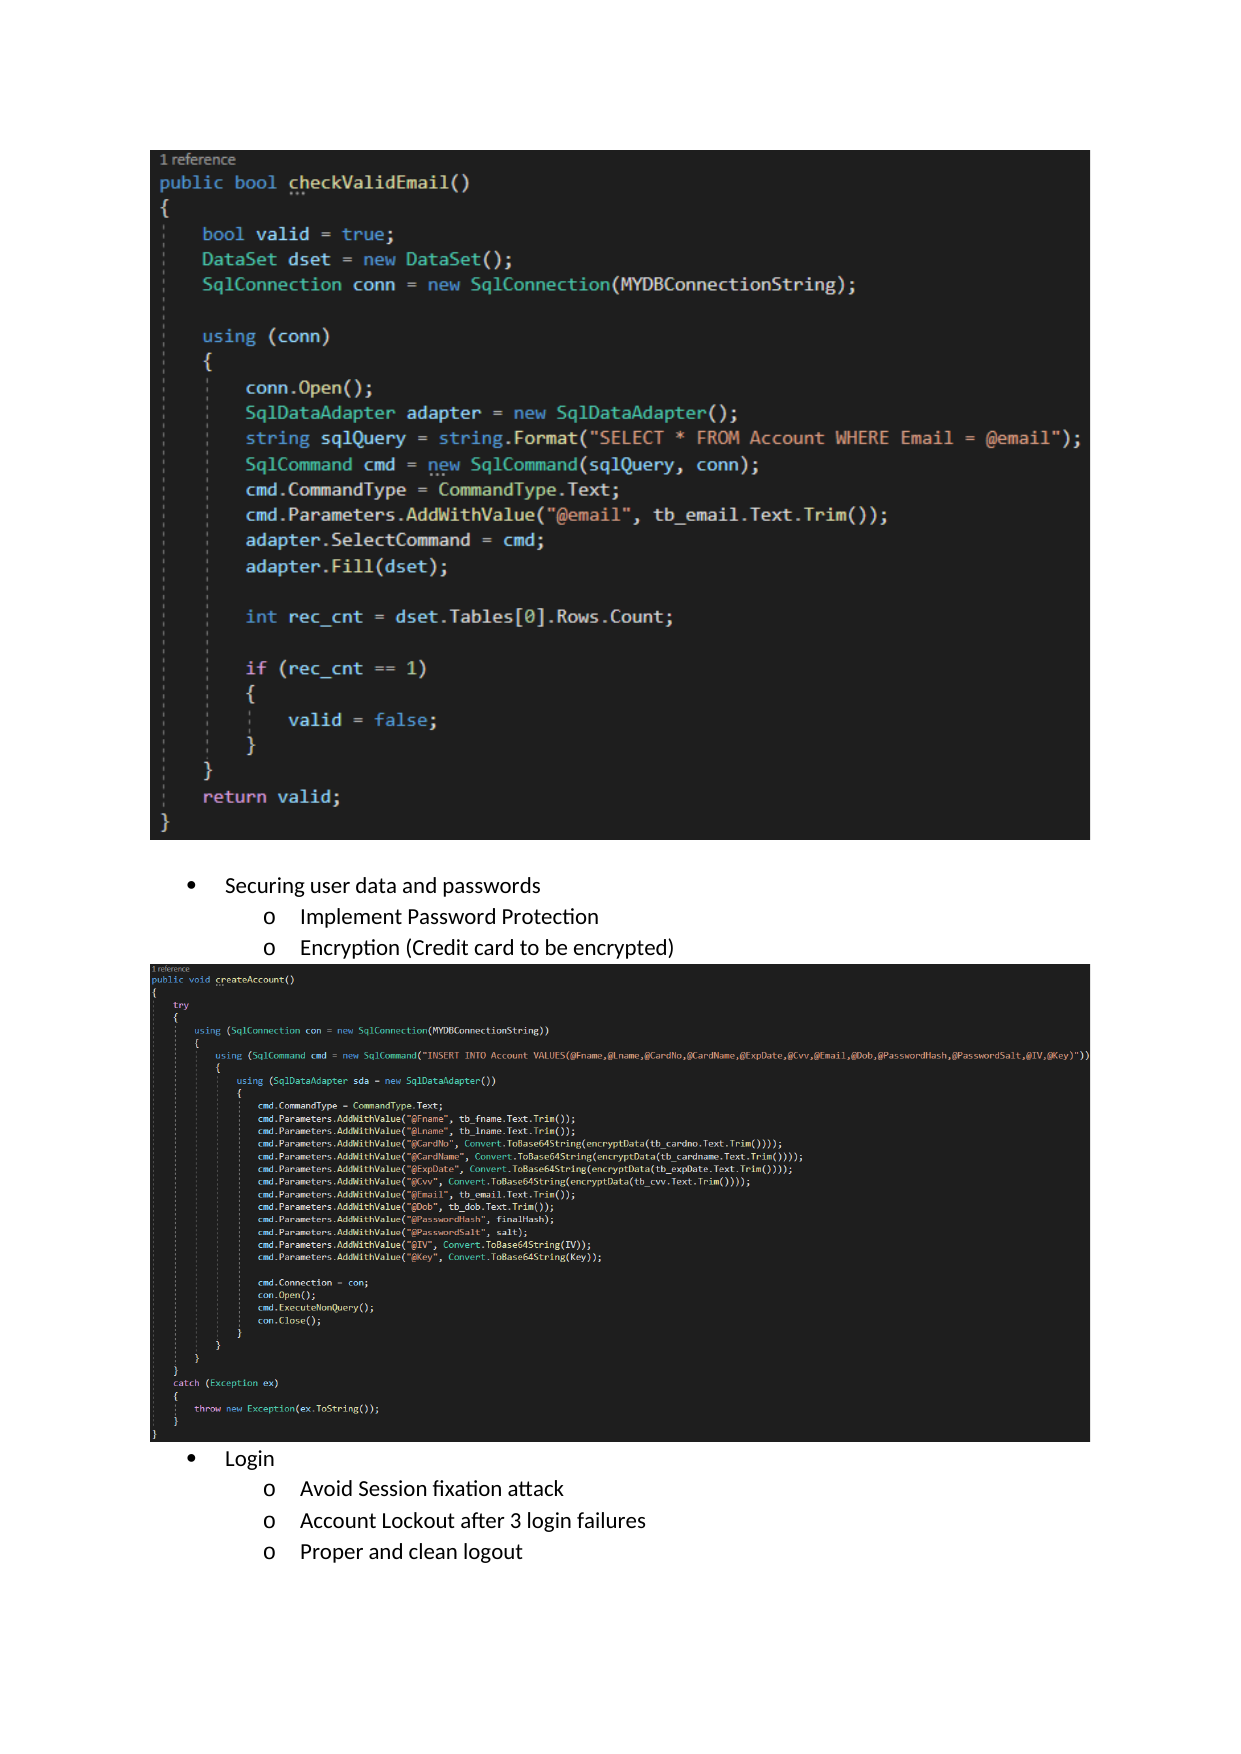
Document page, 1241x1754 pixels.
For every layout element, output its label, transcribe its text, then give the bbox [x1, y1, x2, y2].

list Securing user data and passwords [187, 872, 1090, 900]
list Proper and clean logout [262, 1537, 1090, 1567]
picture [150, 150, 1091, 840]
list Avoid Session fixation attack [262, 1474, 1090, 1504]
list Account Lockout after 3 login failures [262, 1506, 1090, 1535]
list Implement Password Protection [262, 902, 1090, 931]
list Encryption (Credit card to be encrypted) [262, 933, 1090, 962]
picture [150, 964, 1091, 1442]
list Login [187, 1444, 1090, 1472]
